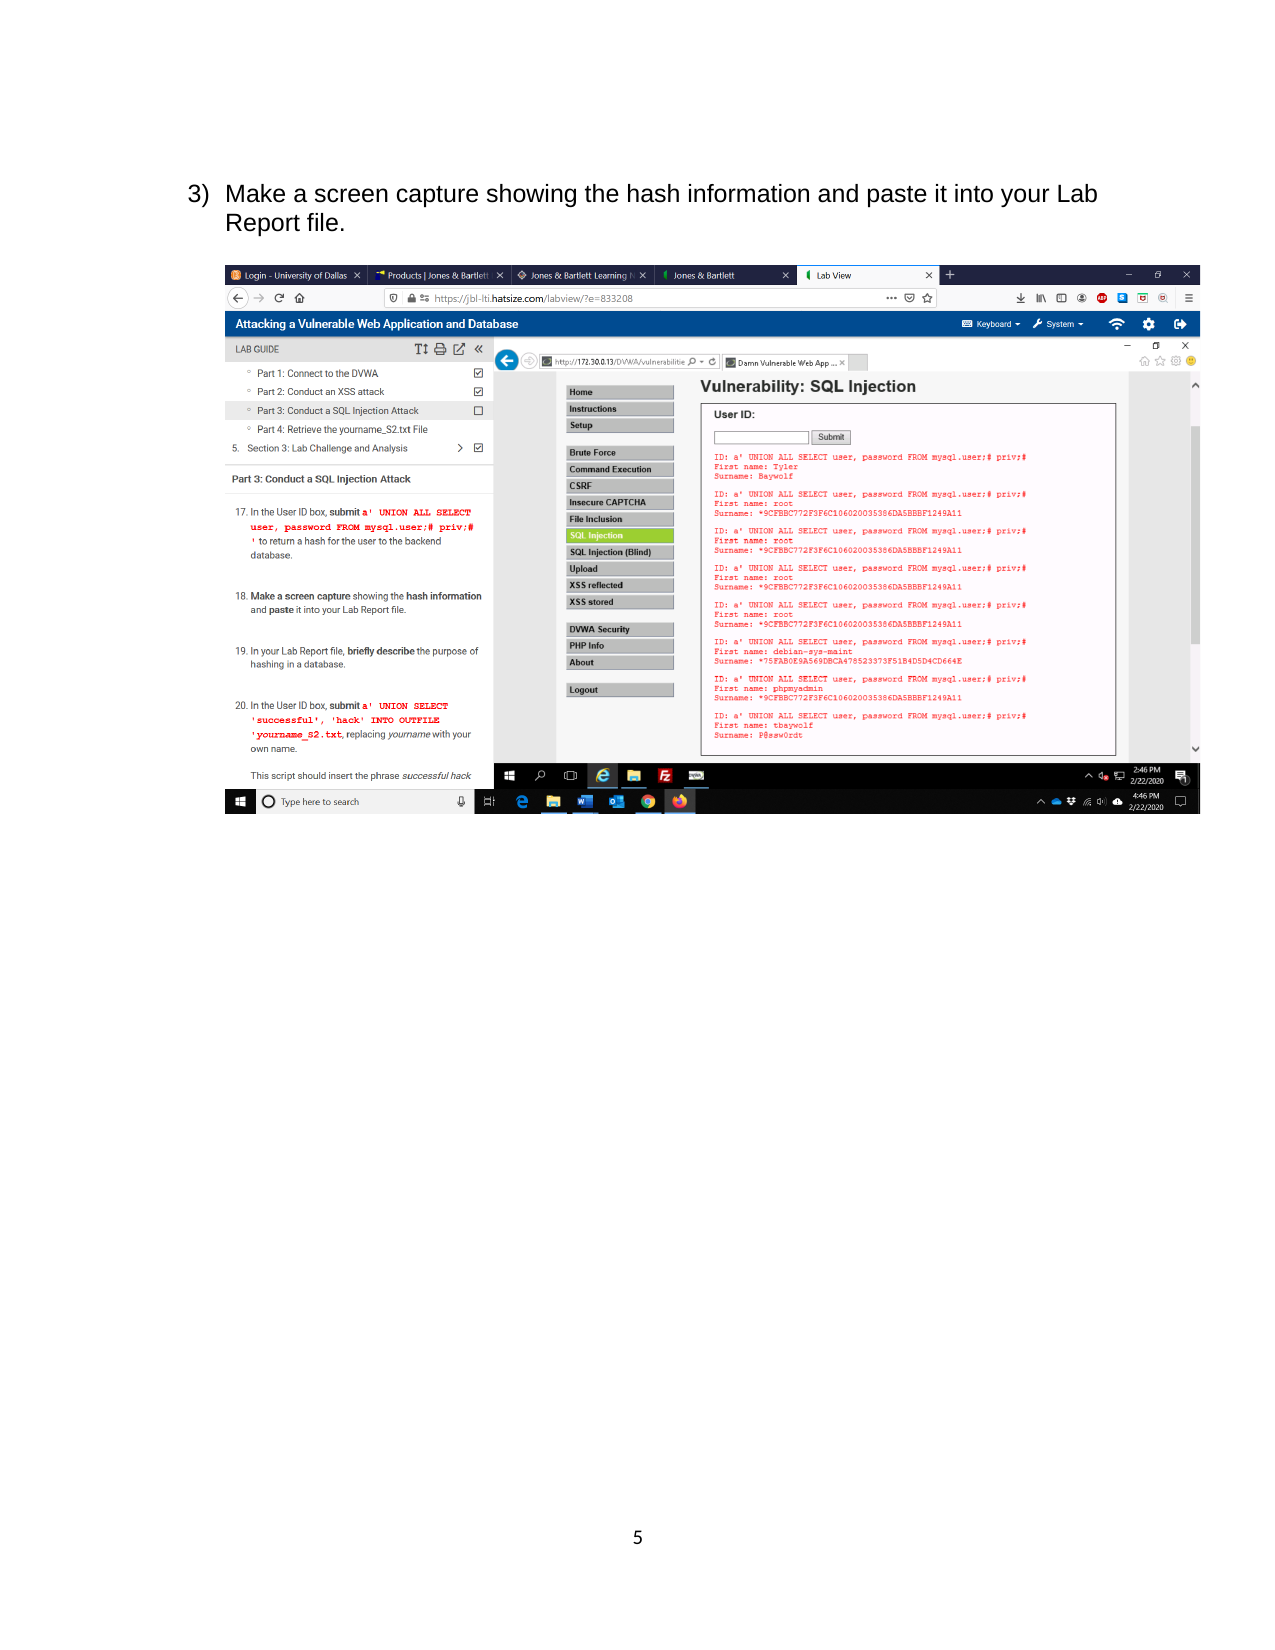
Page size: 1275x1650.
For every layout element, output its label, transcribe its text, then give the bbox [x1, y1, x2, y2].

list Make a screen capture showing the hash information and paste it into your Lab Report file. [187, 179, 1125, 236]
picture [225, 265, 1200, 814]
